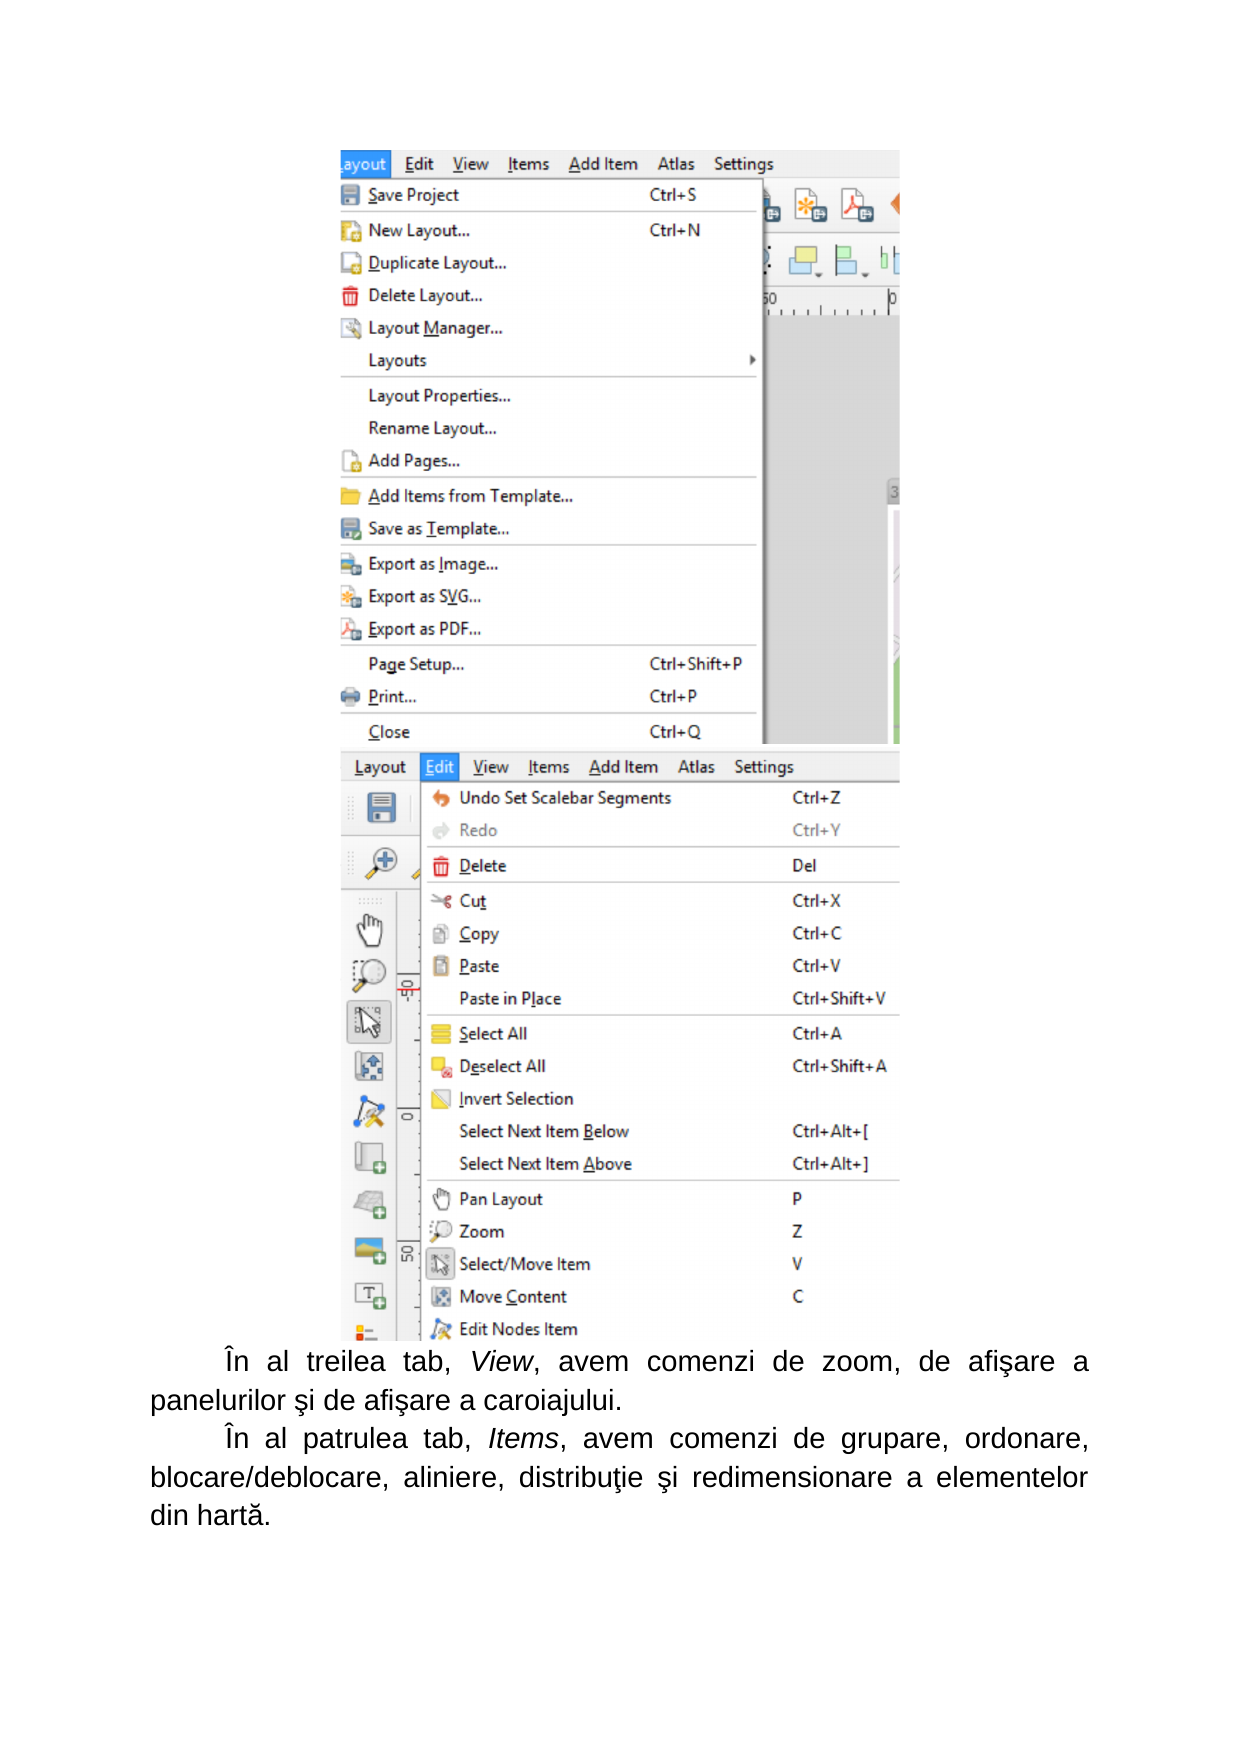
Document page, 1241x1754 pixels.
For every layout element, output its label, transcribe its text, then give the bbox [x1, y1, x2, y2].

text În al patrulea tab, Items, avem comenzi de grupare, ordonare, blocare/deblocare, aliniere, distribuţie şi redimensionare a elementelor din hartă. [150, 1421, 1090, 1532]
picture [340, 150, 900, 744]
picture [340, 747, 900, 1341]
text În al treilea tab, View, avem comenzi de zoom, de afişare a panelurilor şi de afişare a caroiajului. [150, 1344, 1090, 1416]
